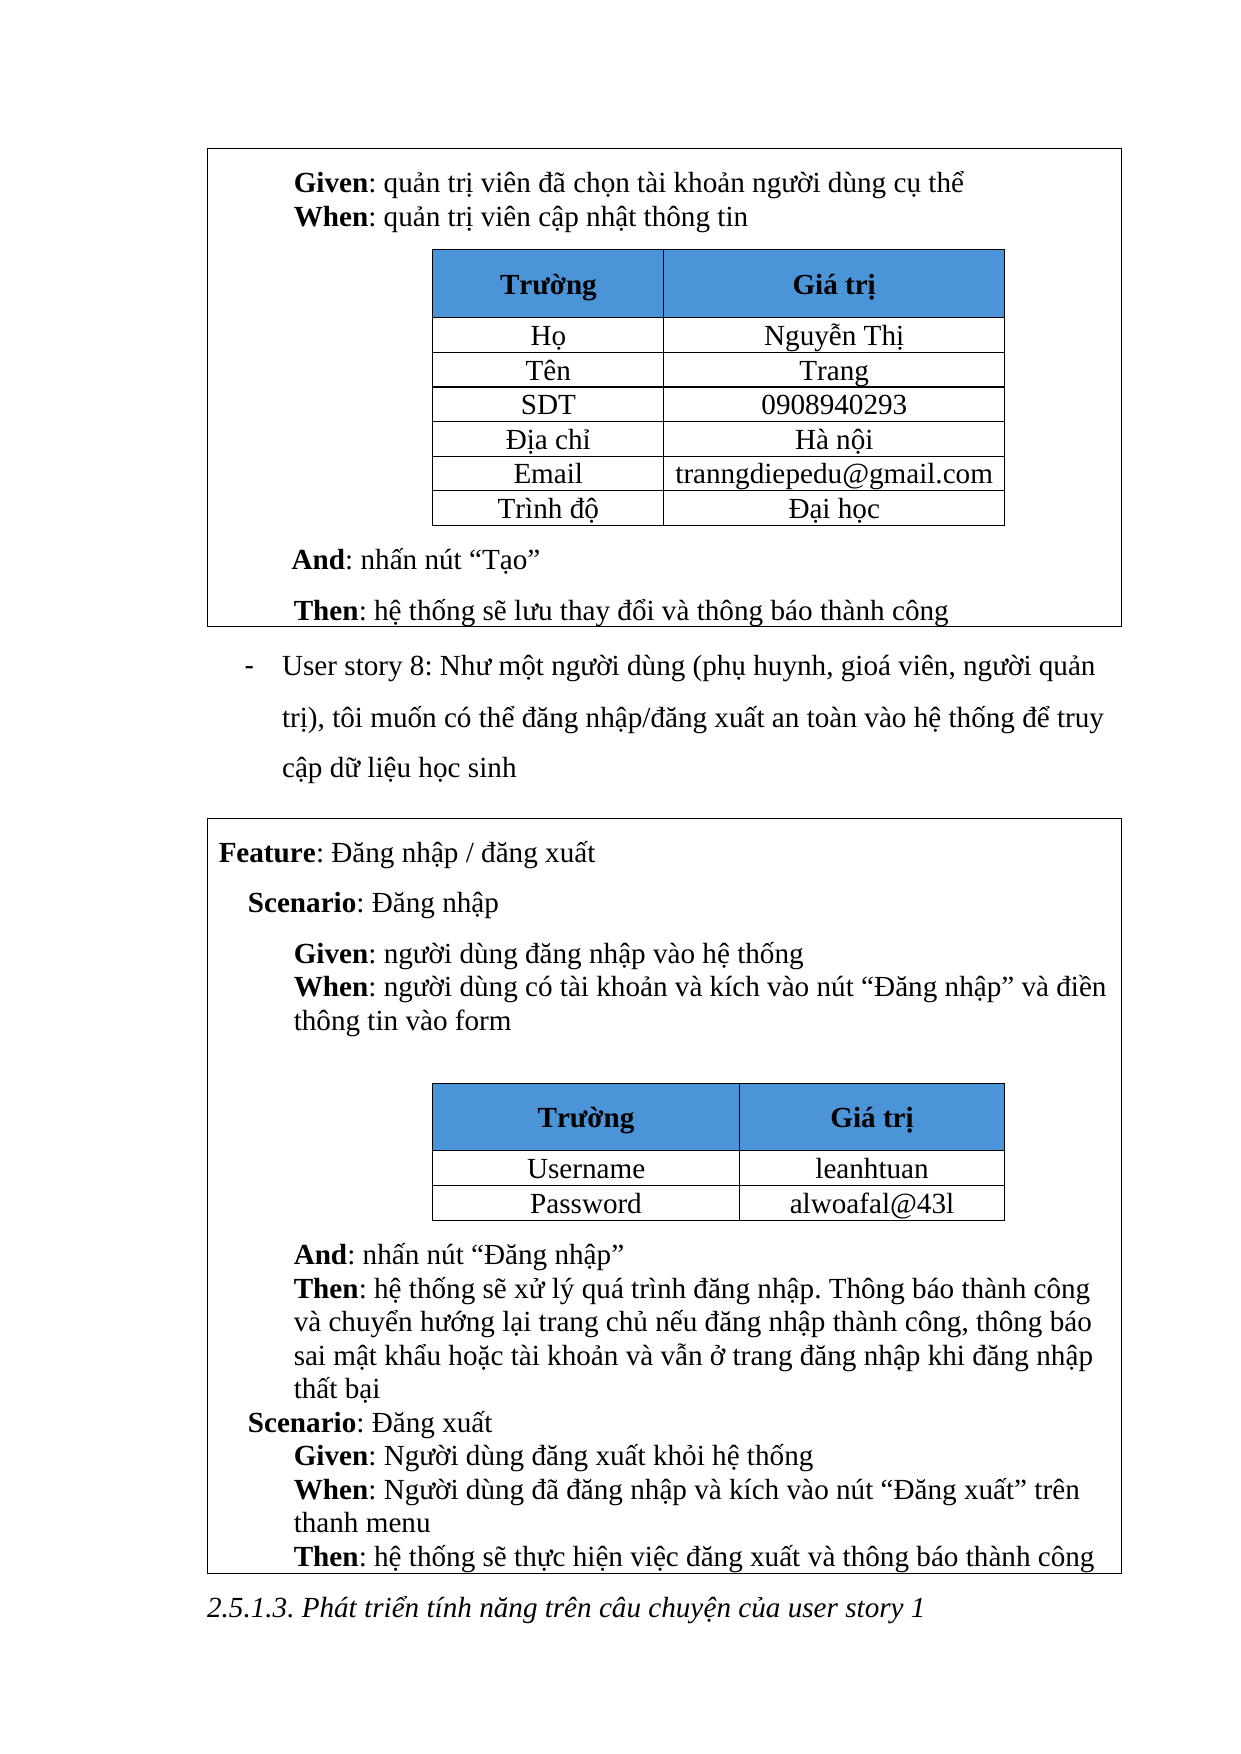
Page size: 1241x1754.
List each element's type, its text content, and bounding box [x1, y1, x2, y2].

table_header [208, 149, 1121, 626]
list User story 8: Như một người dùng (phụ huynh, gioá viên, người quản trị), tôi muốn có thể đăng nhập/đăng xuất an toàn vào hệ thống để truy cập dữ liệu học sinh [244, 644, 1122, 784]
text 2.5.1.3. Phát triển tính năng trên câu chuyện của user story 1 [207, 1590, 1122, 1624]
table_header Feature: Đăng nhập / đăng xuất Scenario: Đăng nhập Given: người dùng đăng nhập vào hệ thống When: người dùng có tài khoản và kích vào nút “Đăng nhập” và điền thông tin vào form And: nhấn nút “Đăng nhập” Then: hệ thống sẽ xử lý quá trình đăng nhập. Thông báo thành công và chuyển hướng lại trang chủ nếu đăng nhập thành công, thông báo sai mật khẩu hoặc tài khoản và vẫn ở trang đăng nhập khi đăng nhập thất bại Scenario: Đăng xuất Given: Người dùng đăng xuất khỏi hệ thống When: Người dùng đã đăng nhập và kích vào nút “Đăng xuất” trên thanh menu Then: hệ thống sẽ thực hiện việc đăng xuất và thông báo thành công [208, 819, 1121, 1573]
